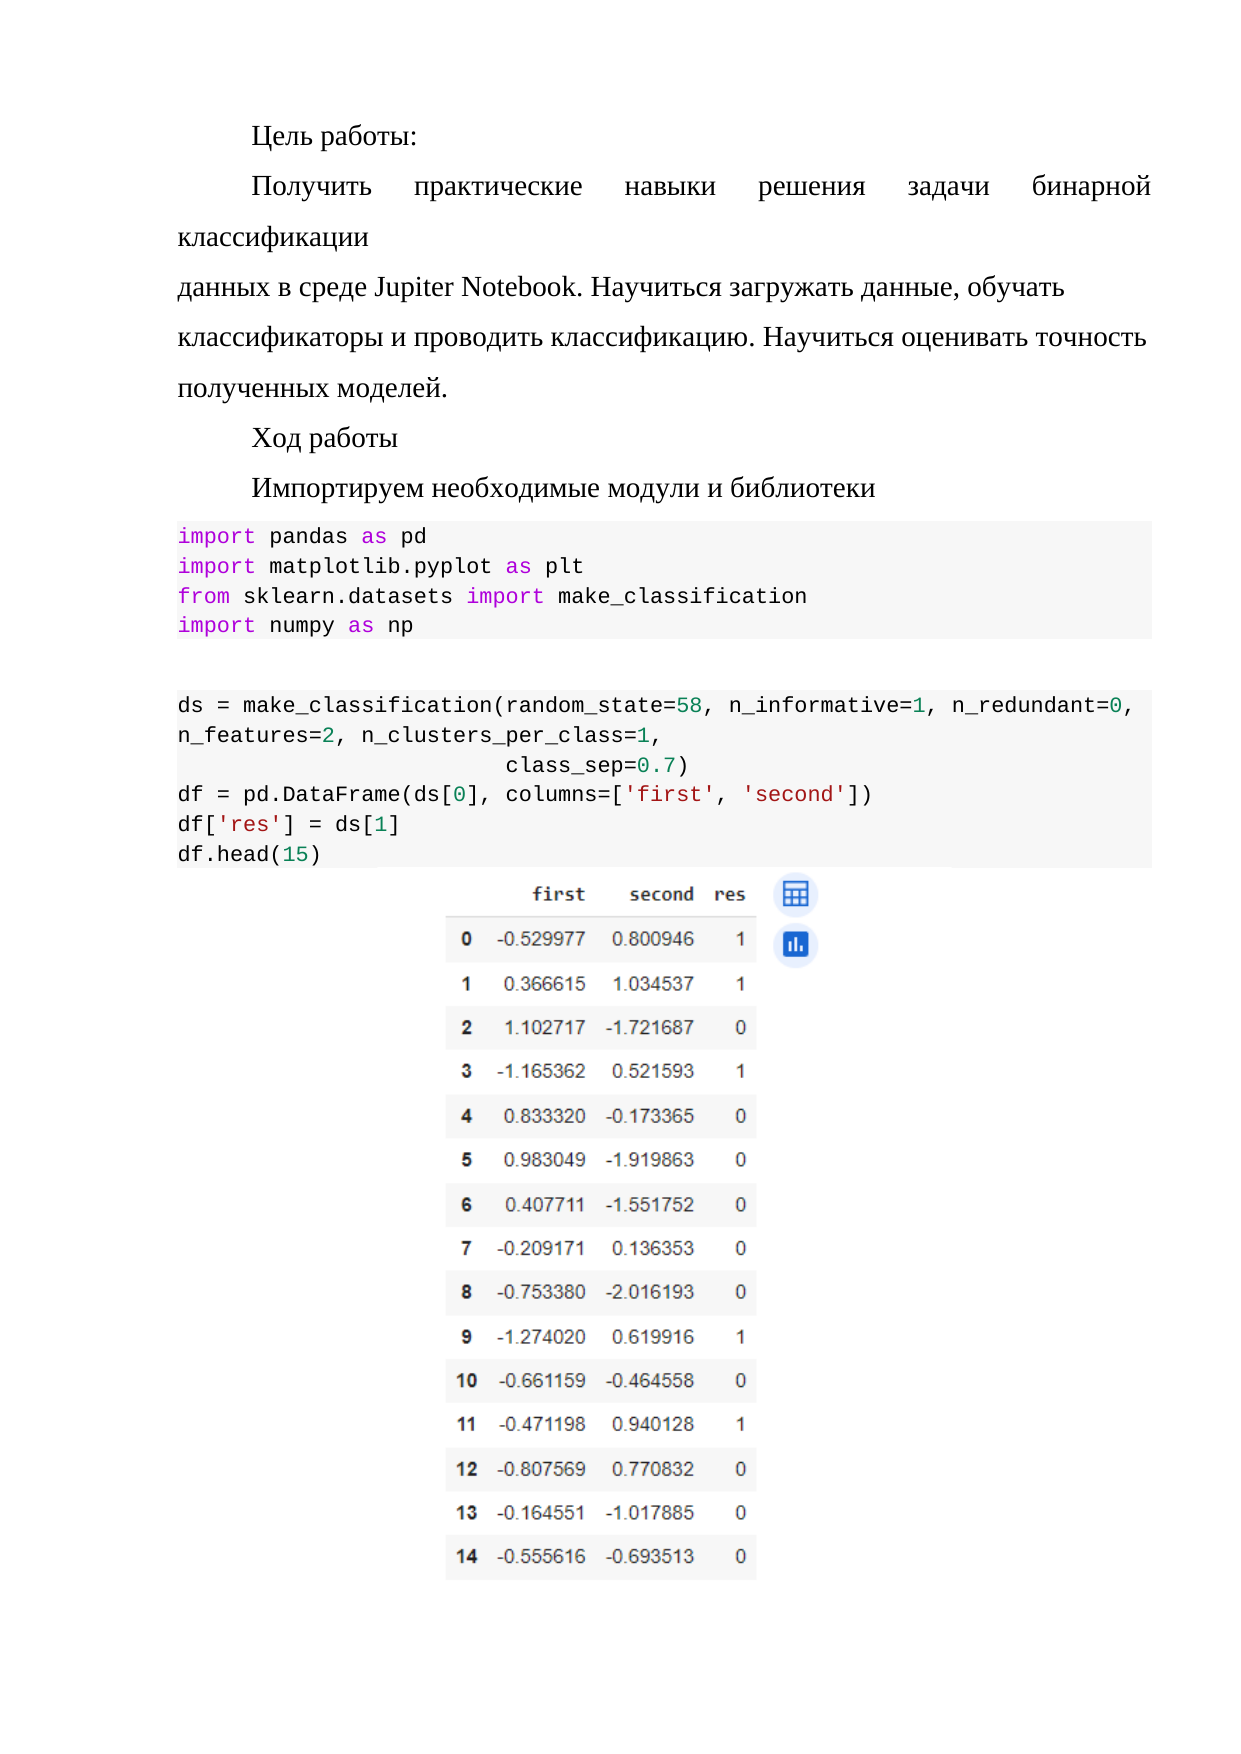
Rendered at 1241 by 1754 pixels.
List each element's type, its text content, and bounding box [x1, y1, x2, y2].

text class_sep=0.7) [177, 749, 1152, 779]
text данных в среде Jupiter Notebook. Научиться загружать данные, обучать [177, 269, 1152, 303]
picture [377, 867, 952, 1590]
text import pandas as pd [177, 521, 1152, 550]
text df.head(15) [177, 838, 1152, 868]
text Ход работы [177, 420, 1152, 453]
text import matplotlib.pyplot as plt [177, 550, 1152, 580]
text Цель работы: [177, 118, 1152, 152]
text import numpy as np [177, 610, 1152, 639]
text классификаторы и проводить классификацию. Научиться оценивать точность [177, 319, 1152, 353]
text Получить практические навыки решения задачи бинарной классификации [177, 168, 1152, 252]
text ds = make_classification(random_state=58, n_informative=1, n_redundant=0, n_features=2, n_clusters_per_class=1, [177, 690, 1152, 749]
text df = pd.DataFrame(ds[0], columns=['first', 'second']) [177, 779, 1152, 808]
text from sklearn.datasets import make_classification [177, 580, 1152, 610]
text df['res'] = ds[1] [177, 808, 1152, 838]
text полученных моделей. [177, 370, 1152, 403]
text Импортируем необходимые модули и библиотеки [177, 470, 1152, 504]
